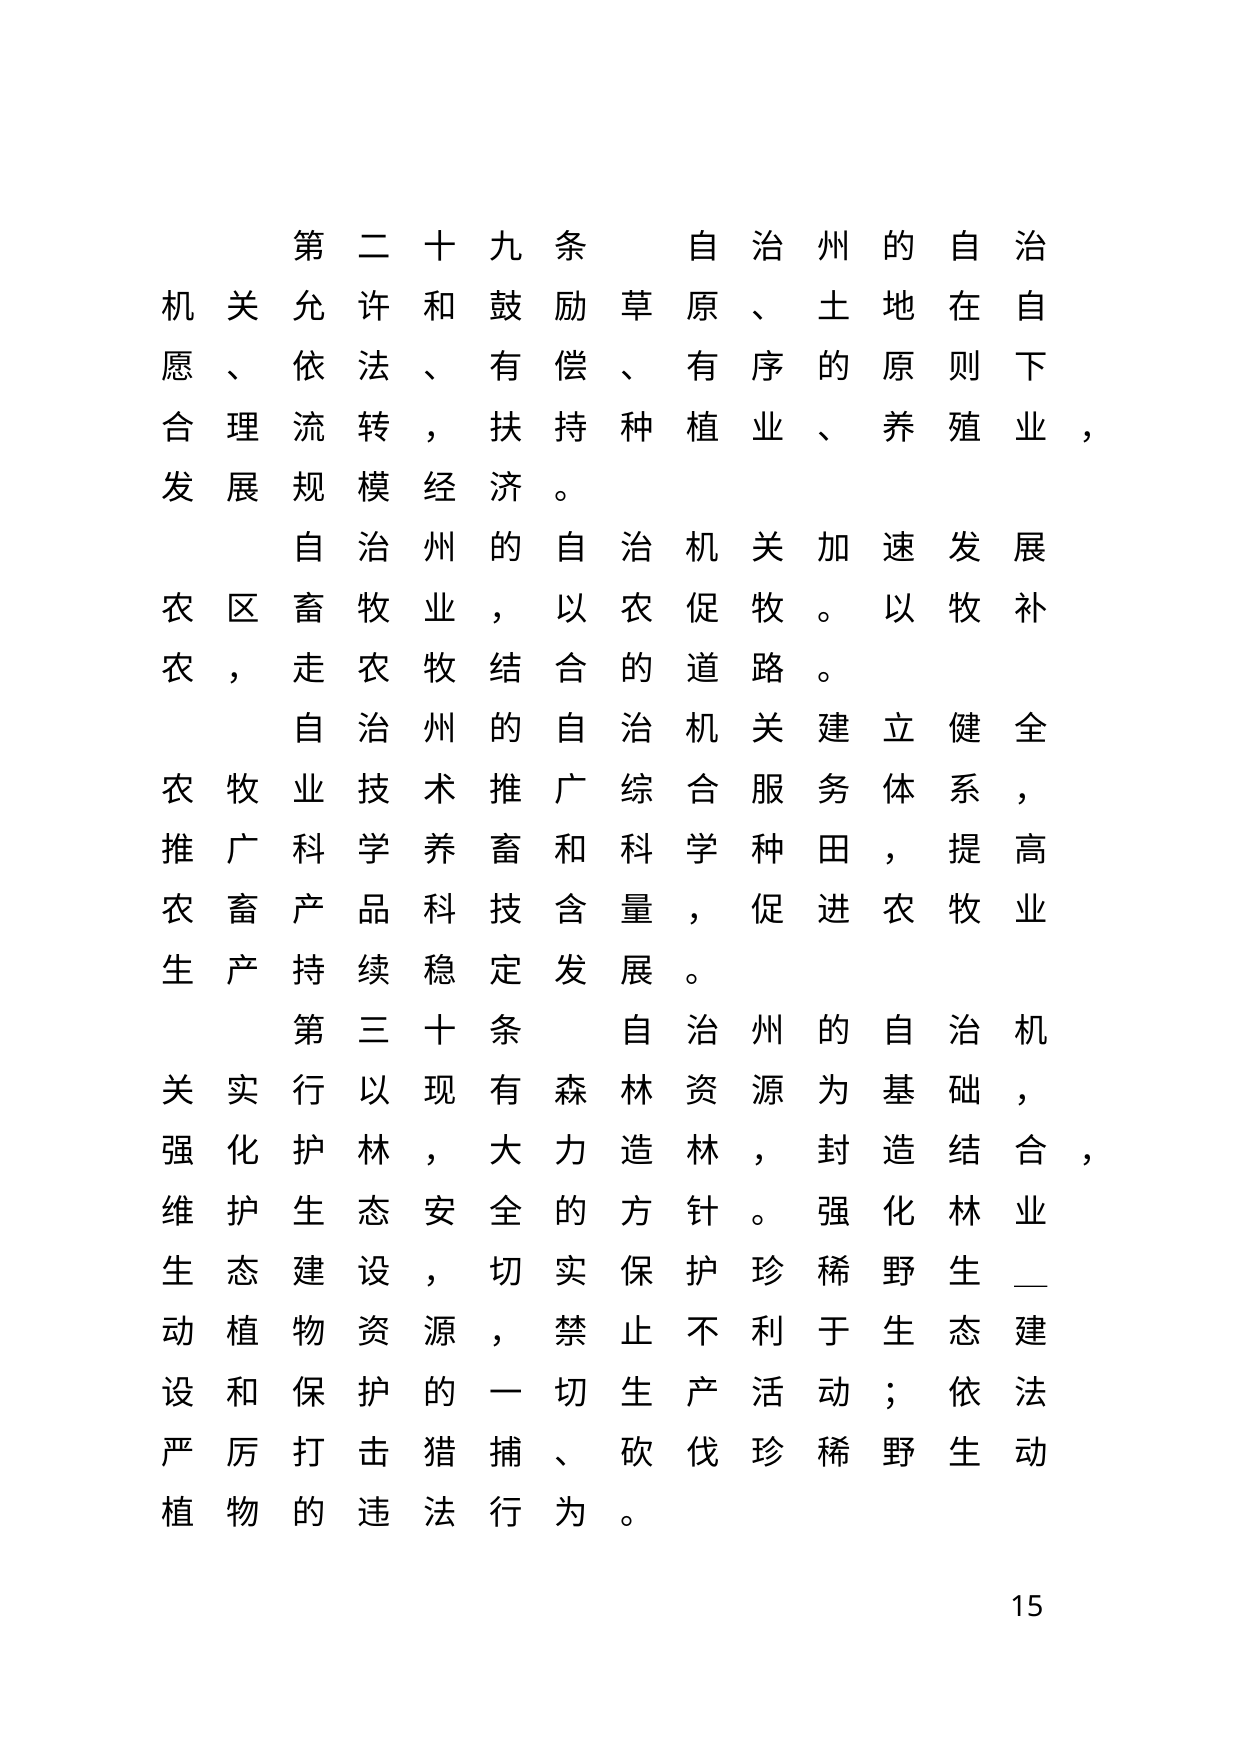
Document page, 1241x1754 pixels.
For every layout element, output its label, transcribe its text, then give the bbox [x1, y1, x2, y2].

text 第三十条 自治州的自治机关实行以现有森林资源为基础，强化护林，大力造林，封造结合，维护生态安全的方针。强化林业生态建设，切实保护珍稀野生＿动植物资源，禁止不利于生态建设和保护的一切生产活动；依法严厉打击猎捕、砍伐珍稀野生动植物的违法行为。 [161, 998, 1079, 1540]
text 第二十九条 自治州的自治机关允许和鼓励草原、土地在自愿、依法、有偿、有序的原则下合理流转，扶持种植业、养殖业，发展规模经济。 [161, 213, 1079, 515]
text 自治州的自治机关加速发展农区畜牧业，以农促牧。以牧补农，走农牧结合的道路。 [161, 515, 1079, 696]
text 自治州的自治机关建立健全农牧业技术推广综合服务体系，推广科学养畜和科学种田，提高农畜产品科技含量，促进农牧业生产持续稳定发展。 [161, 696, 1079, 998]
